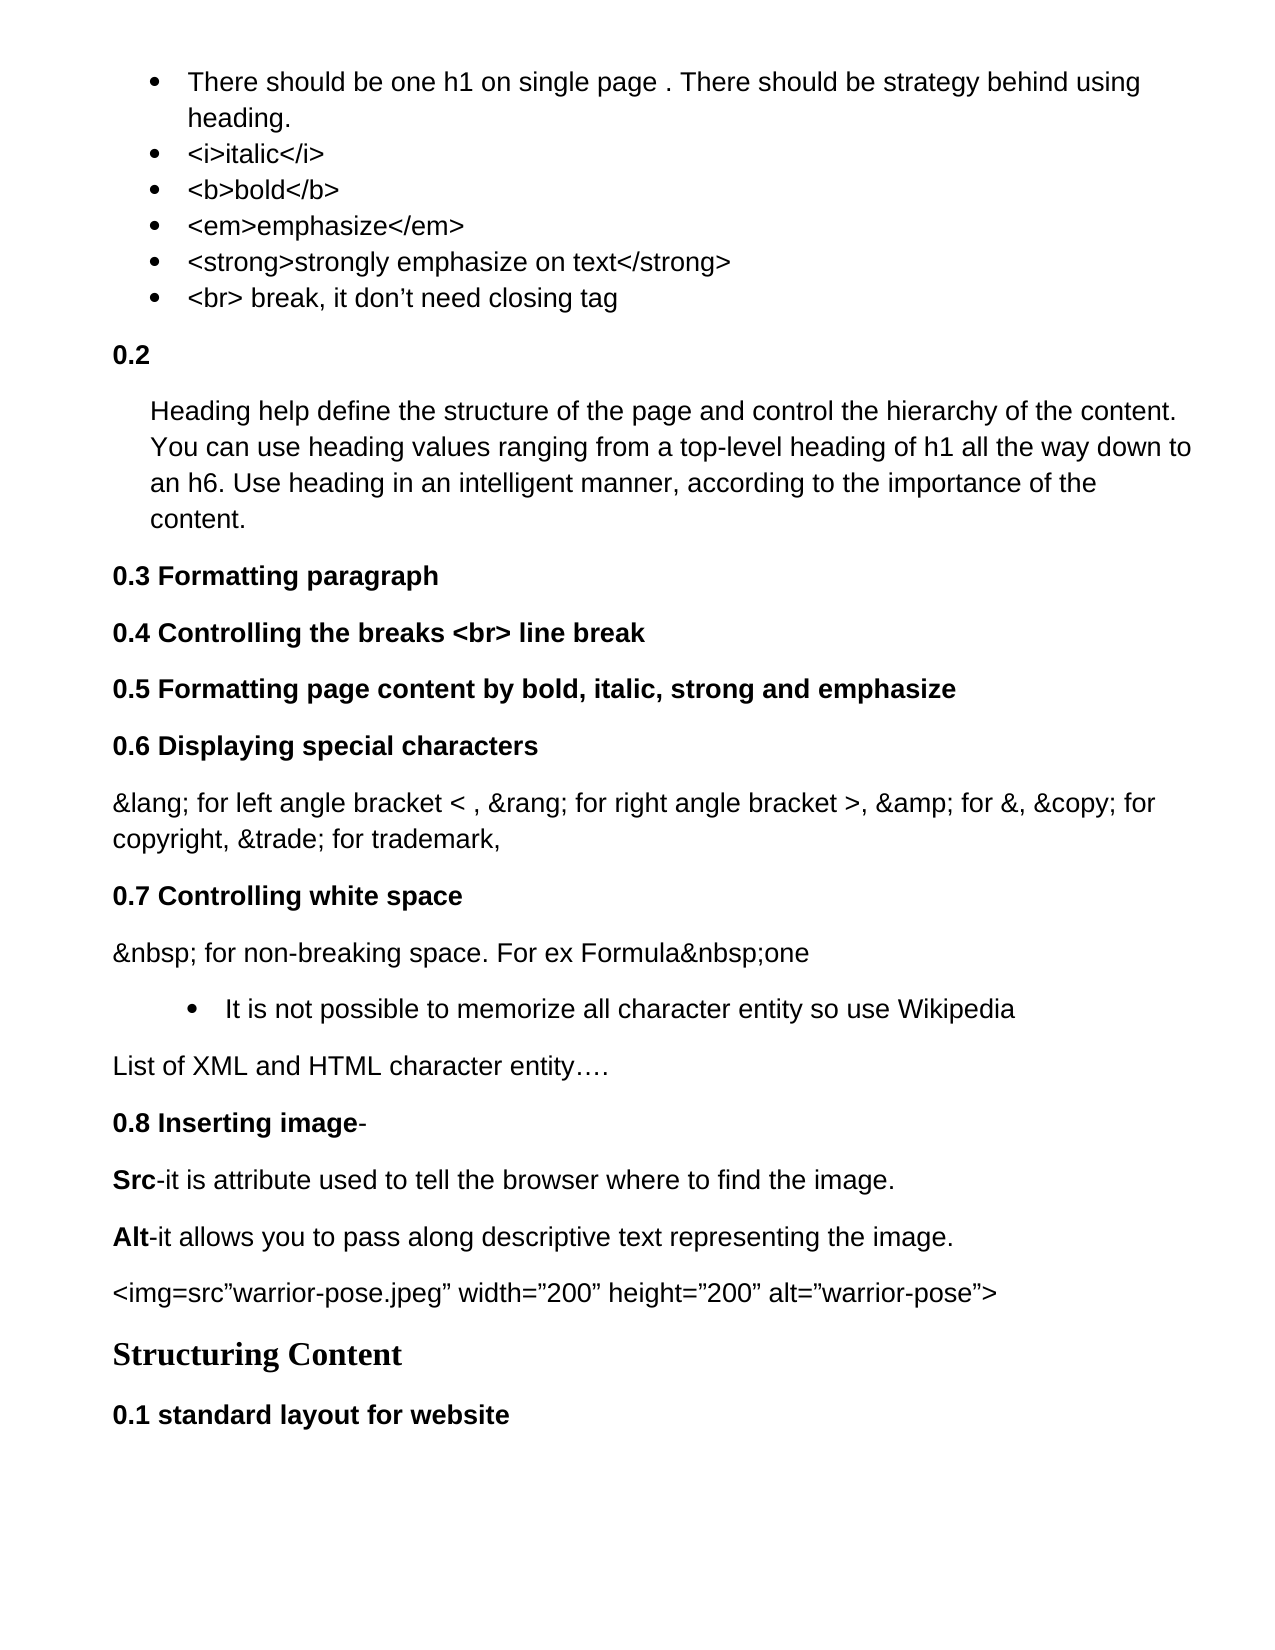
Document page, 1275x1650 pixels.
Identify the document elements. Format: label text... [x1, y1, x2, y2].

text 0.8 Inserting image- [112, 1107, 1200, 1138]
text Src-it is attribute used to tell the browser where to find the image. [112, 1164, 1200, 1195]
text Heading help define the structure of the page and control the hierarchy of the content. You can use heading values ranging from a top-level heading of h1 all the way down to an h6. Use heading in an intelligent manner, according to the importance of the content. [150, 395, 1200, 534]
text 0.3 Formatting paragraph [112, 560, 1200, 591]
text 0.4 Controlling the breaks <br> line break [112, 617, 1200, 648]
text <img=src”warrior-pose.jpeg” width=”200” height=”200” alt=”warrior-pose”> [112, 1277, 1200, 1308]
list <br> break, it don’t need closing tag [150, 282, 1200, 313]
list <em>emphasize</em> [150, 210, 1200, 241]
text 0.2 [112, 339, 1200, 370]
text 0.6 Displaying special characters [112, 730, 1200, 762]
text &lang; for left angle bracket < , &rang; for right angle bracket >, &amp; for &, &copy; for copyright, &trade; for trademark, [112, 787, 1200, 854]
list <strong>strongly emphasize on text</strong> [150, 246, 1200, 277]
text List of XML and HTML character entity…. [112, 1050, 1200, 1081]
list It is not possible to memorize all character entity so use Wikipedia [187, 993, 1200, 1025]
text Alt-it allows you to pass along descriptive text representing the image. [112, 1221, 1200, 1252]
list There should be one h1 on single page . There should be strategy behind using heading. [150, 66, 1200, 133]
list <i>italic</i> [150, 138, 1200, 169]
text 0.1 standard layout for website [112, 1399, 1200, 1430]
text &nbsp; for non-breaking space. For ex Formula&nbsp;one [112, 937, 1200, 968]
list <b>bold</b> [150, 174, 1200, 205]
text 0.5 Formatting page content by bold, italic, strong and emphasize [112, 673, 1200, 705]
text 0.7 Controlling white space [112, 880, 1200, 911]
text Structuring Content [112, 1334, 1200, 1372]
